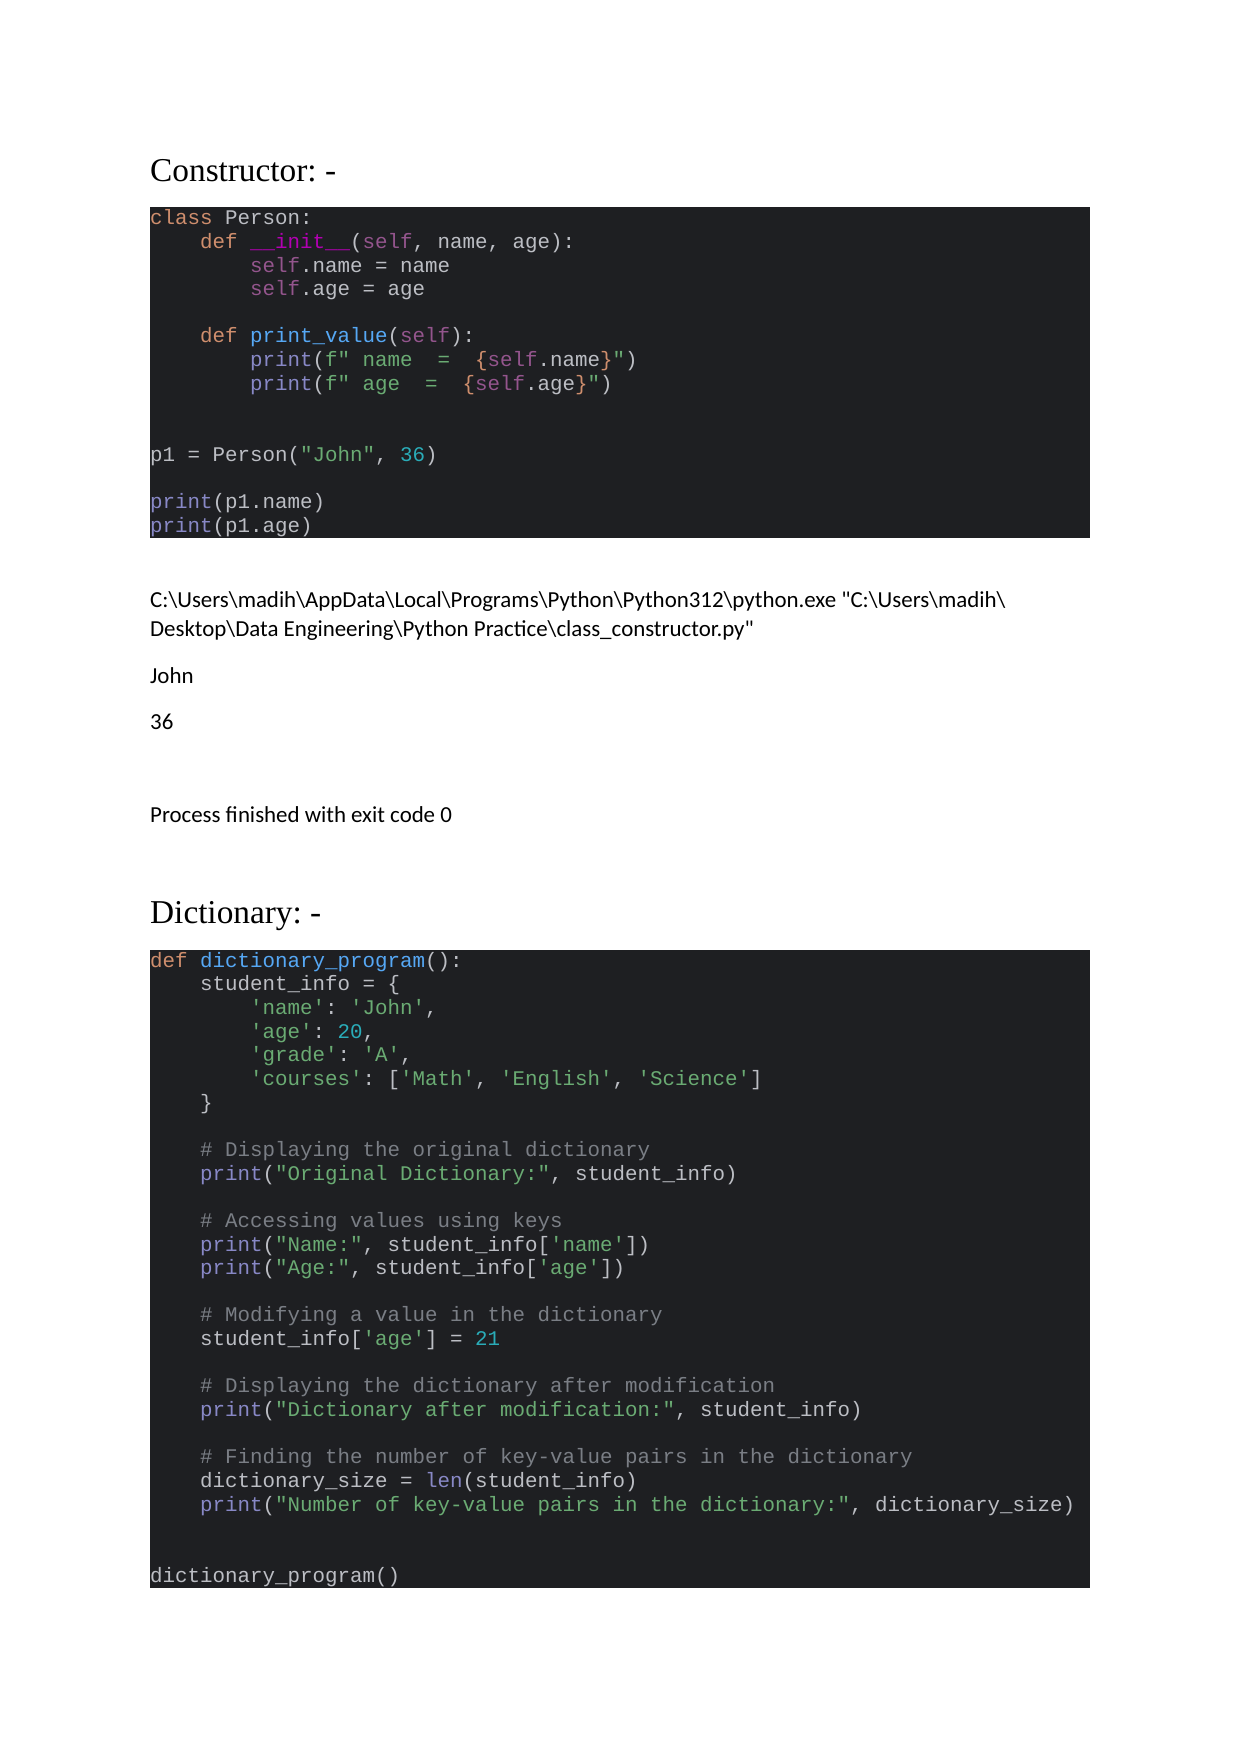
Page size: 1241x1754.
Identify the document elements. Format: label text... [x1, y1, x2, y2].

text def dictionary_program(): student_info = { 'name': 'John', 'age': 20, 'grade': 'A', 'courses': ['Math', 'English', 'Science'] } # Displaying the original dictionary print("Original Dictionary:", student_info) # Accessing values using keys print("Name:", student_info['name']) print("Age:", student_info['age']) # Modifying a value in the dictionary student_info['age'] = 21 # Displaying the dictionary after modification print("Dictionary after modification:", student_info) # Finding the number of key-value pairs in the dictionary dictionary_size = len(student_info) print("Number of key-value pairs in the dictionary:", dictionary_size) dictionary_program() [150, 950, 1090, 1588]
text Process finished with exit code 0 [150, 800, 1090, 828]
text Dictionary: - [150, 892, 1090, 931]
text Constructor: - [150, 150, 1090, 188]
text 36 [150, 707, 1090, 735]
text John [150, 661, 1090, 689]
text C:\Users\madih\AppData\Local\Programs\Python\Python312\python.exe "C:\Users\madih\Desktop\Data Engineering\Python Practice\class_constructor.py" [150, 585, 1090, 642]
